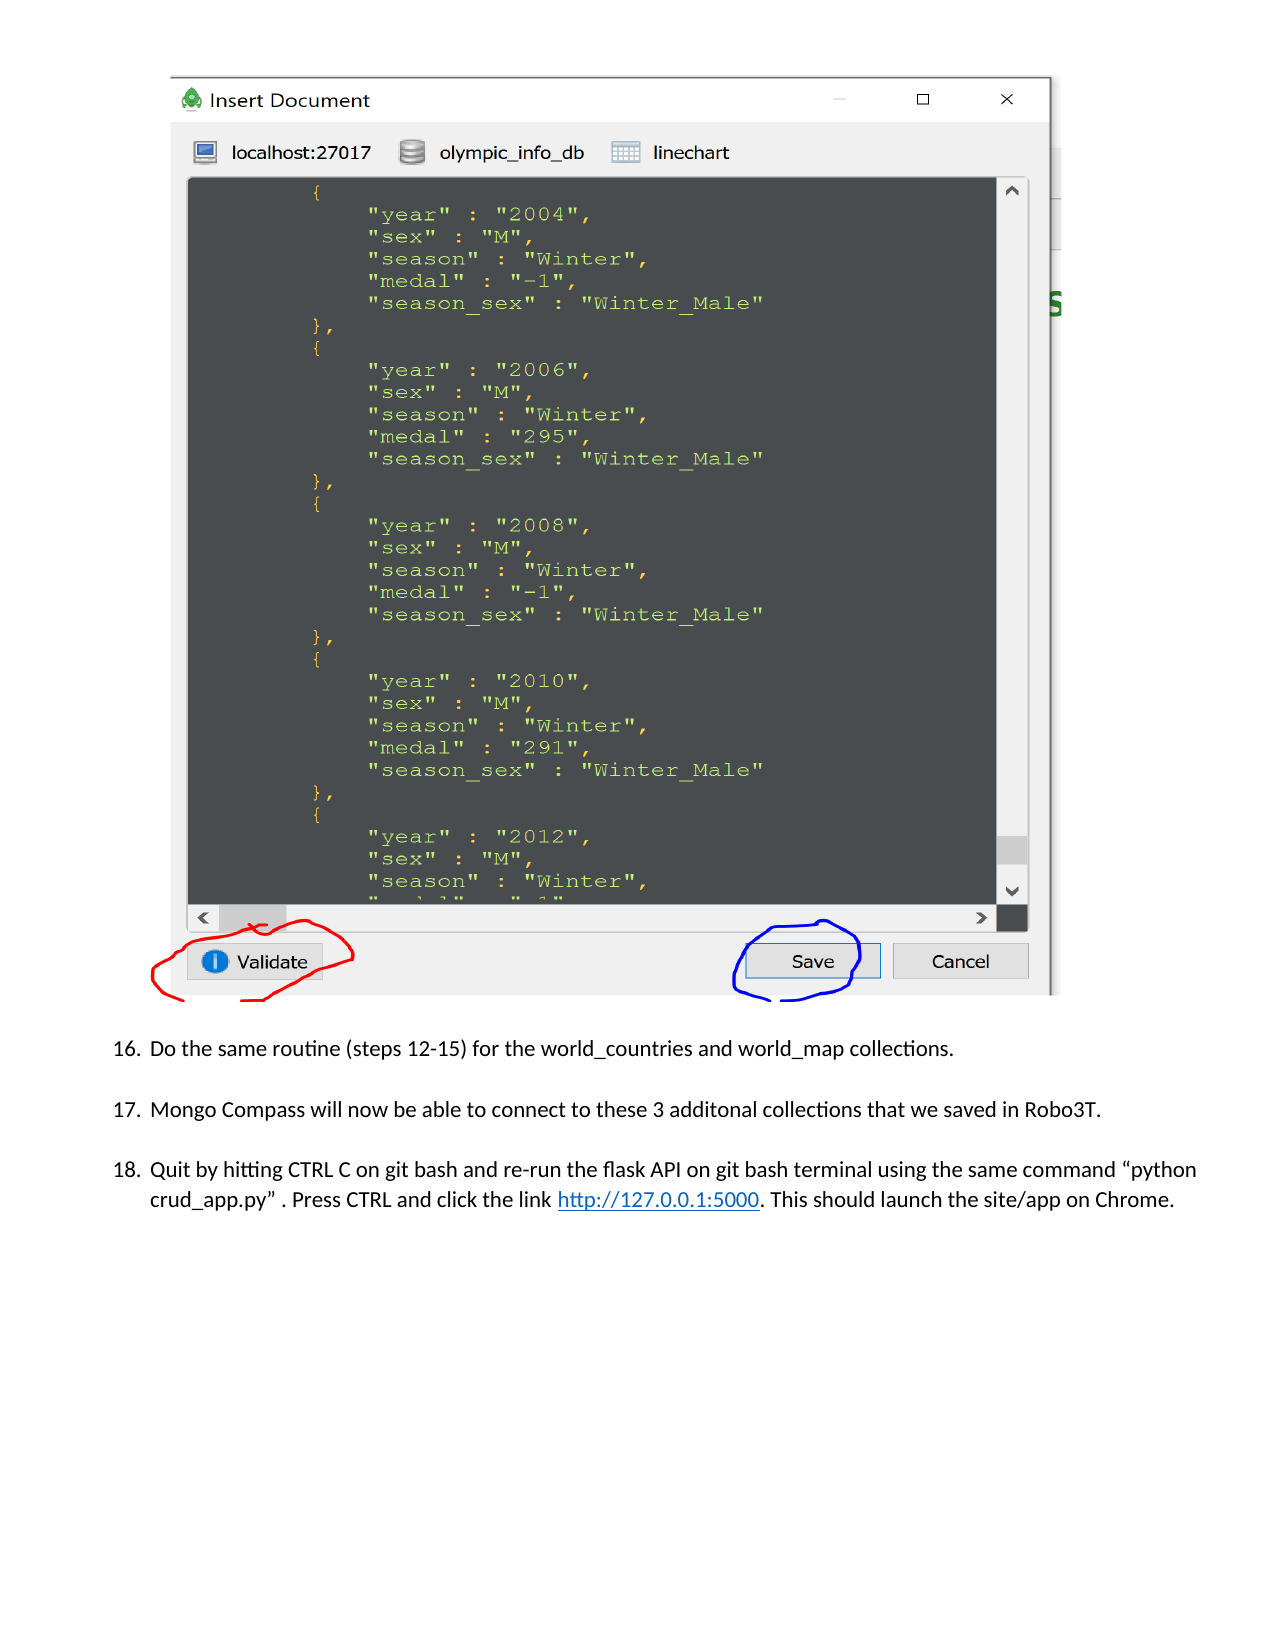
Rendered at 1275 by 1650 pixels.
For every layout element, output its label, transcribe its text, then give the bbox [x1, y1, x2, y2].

picture [150, 75, 1062, 1002]
list Quit by hitting CTRL C on git bash and re-run the flask API on git bash terminal using the same command “python crud_app.py” . Press CTRL and click the link http://127.0.0.1:5000. This should launch the site/app on Chrome. [112, 1155, 1200, 1213]
list Do the same routine (steps 12-15) for the world_countries and world_map collections. [112, 1034, 1200, 1062]
list Mongo Compass will now be able to connect to these 3 additonal collections that we saved in Robo3T. [112, 1095, 1200, 1123]
